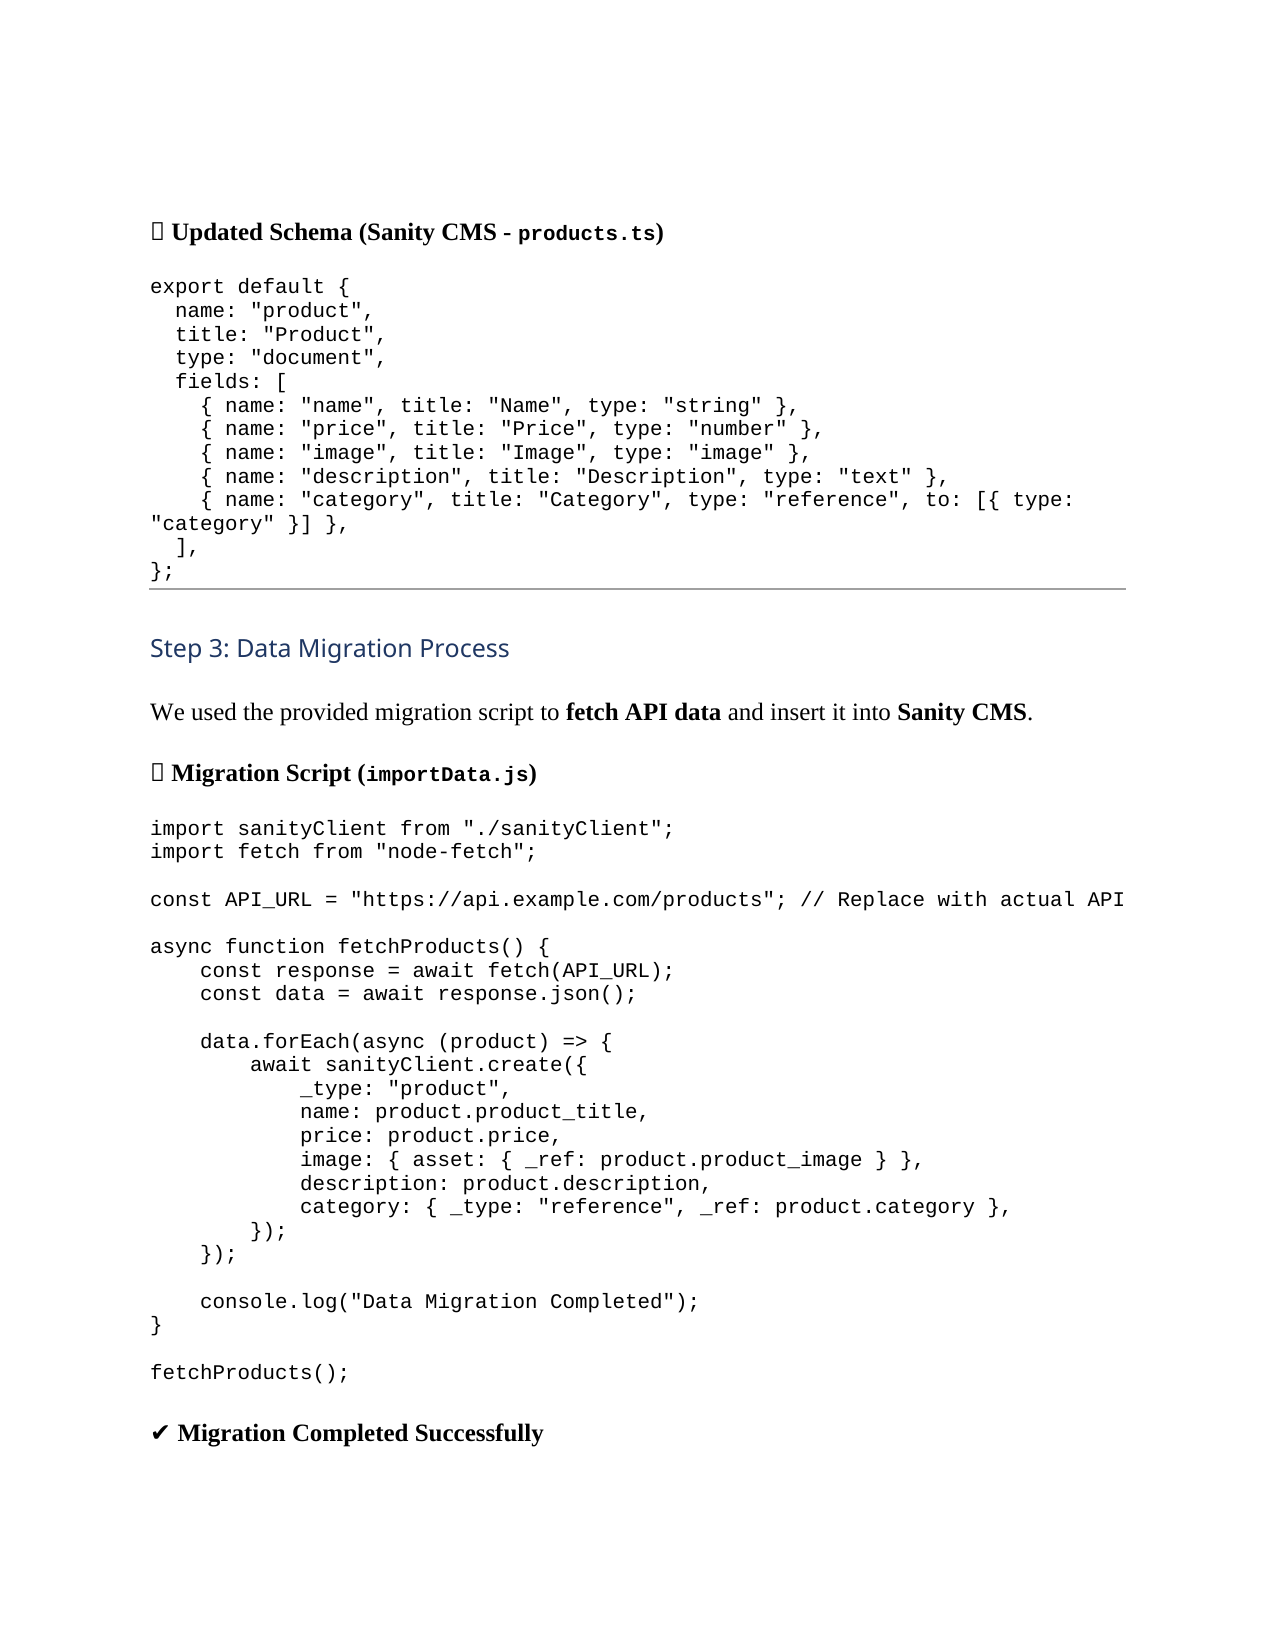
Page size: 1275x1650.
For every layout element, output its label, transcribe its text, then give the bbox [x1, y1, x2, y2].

subtitle Step 3: Data Migration Process [150, 631, 1125, 665]
text const API_URL = "https://api.example.com/products"; // Replace with actual API [150, 889, 1125, 912]
text name: product.product_title, [150, 1102, 1125, 1125]
text name: "product", [150, 300, 1125, 324]
text { name: "name", title: "Name", type: "string" }, [150, 395, 1125, 418]
text We used the provided migration script to fetch API data and insert it into Sanity CMS. [150, 697, 1125, 725]
text async function fetchProducts() { [150, 936, 1125, 960]
text 🔹 Updated Schema (Sanity CMS - products.ts) [150, 213, 1125, 247]
text title: "Product", [150, 324, 1125, 347]
text price: product.price, [150, 1125, 1125, 1149]
text _type: "product", [150, 1078, 1125, 1102]
text }); [150, 1220, 1125, 1243]
text description: product.description, [150, 1172, 1125, 1196]
text export default { [150, 276, 1125, 300]
text const data = await response.json(); [150, 983, 1125, 1007]
text { name: "image", title: "Image", type: "image" }, [150, 442, 1125, 466]
text console.log("Data Migration Completed"); [150, 1291, 1125, 1314]
text }; [150, 560, 1125, 584]
text { name: "description", title: "Description", type: "text" }, [150, 466, 1125, 489]
text 🔹 Migration Script (importData.js) [150, 754, 1125, 789]
text fetchProducts(); [150, 1362, 1125, 1385]
text type: "document", [150, 347, 1125, 371]
text const response = await fetch(API_URL); [150, 960, 1125, 983]
text fields: [ [150, 371, 1125, 395]
text image: { asset: { _ref: product.product_image } }, [150, 1149, 1125, 1172]
text category: { _type: "reference", _ref: product.category }, [150, 1196, 1125, 1220]
text import sanityClient from "./sanityClient"; [150, 818, 1125, 841]
text ], [150, 537, 1125, 560]
text { name: "price", title: "Price", type: "number" }, [150, 418, 1125, 442]
text import fetch from "node-fetch"; [150, 841, 1125, 865]
text { name: "category", title: "Category", type: "reference", to: [{ type: "category" }] }, [150, 489, 1125, 537]
text }); [150, 1243, 1125, 1267]
text await sanityClient.create({ [150, 1054, 1125, 1078]
text data.forEach(async (product) => { [150, 1031, 1125, 1054]
text ✔ Migration Completed Successfully [150, 1414, 1125, 1448]
text } [150, 1314, 1125, 1338]
